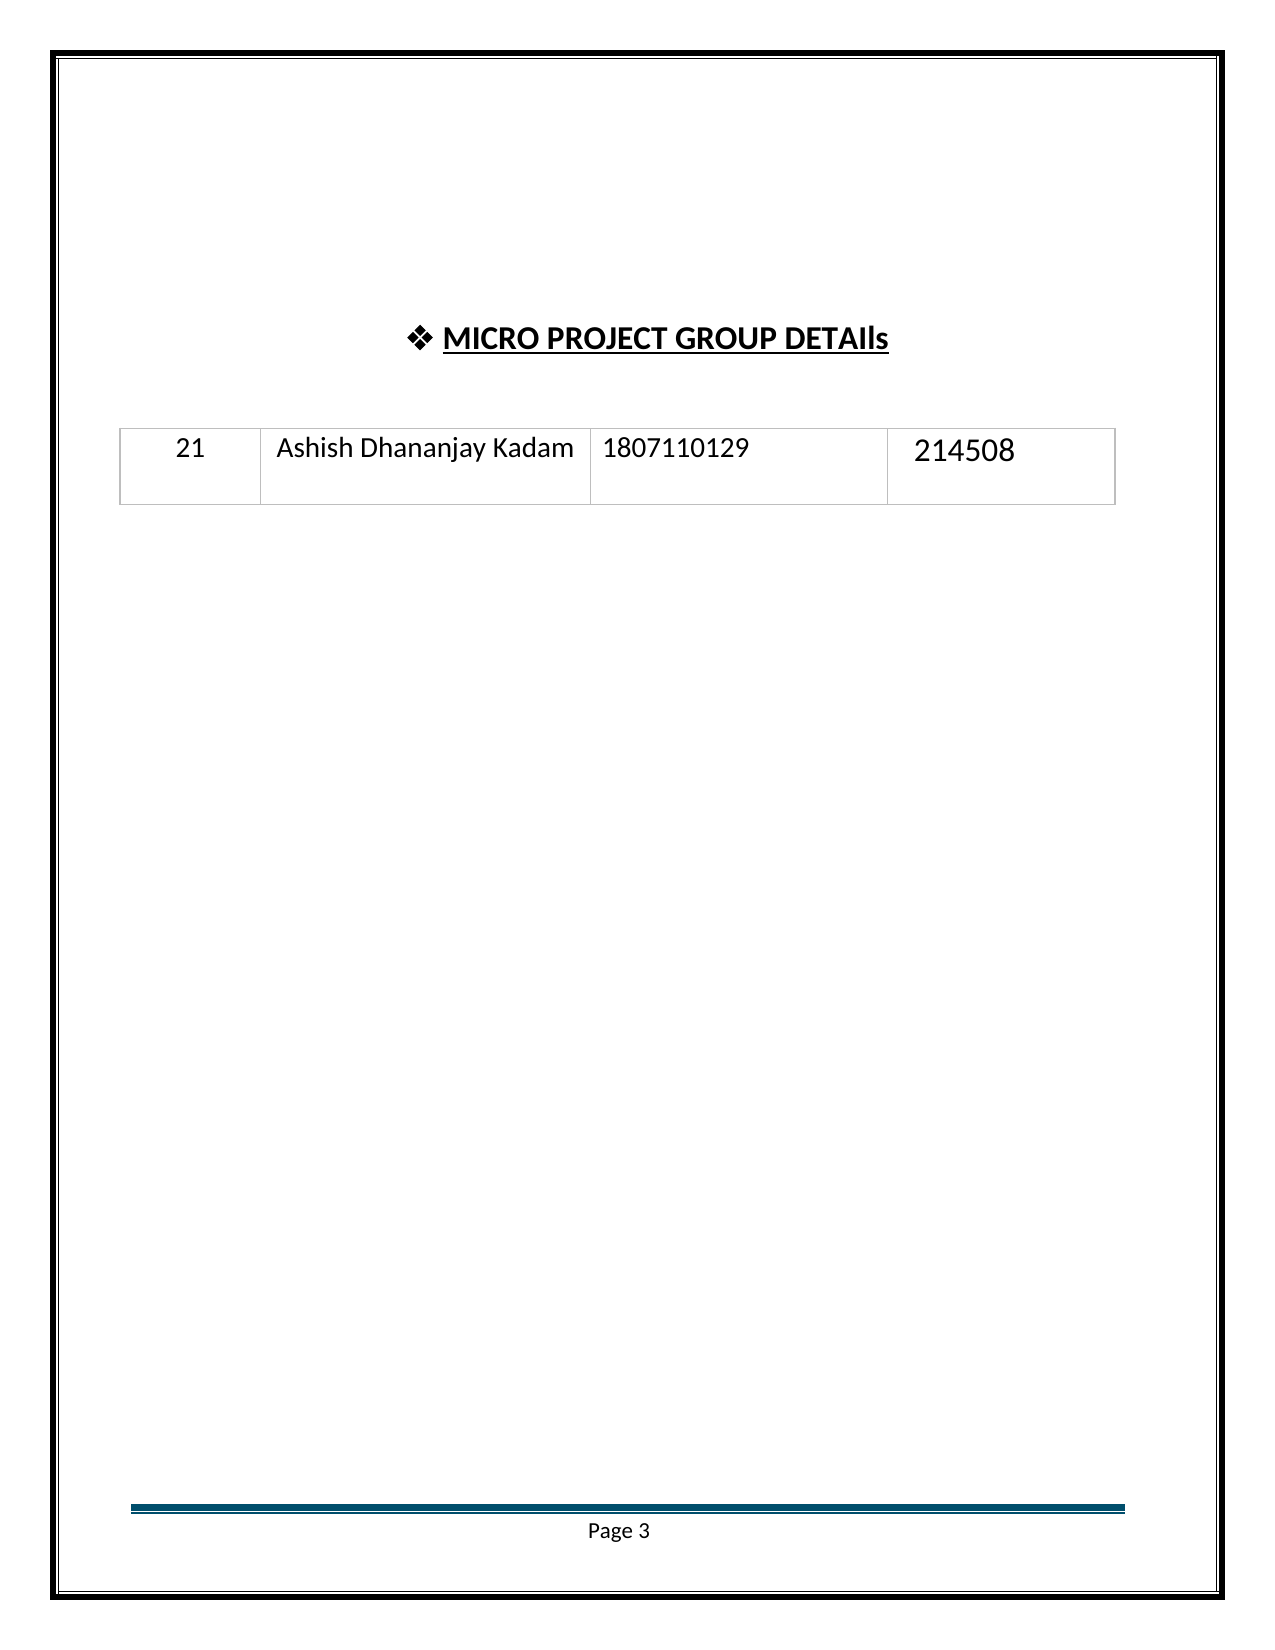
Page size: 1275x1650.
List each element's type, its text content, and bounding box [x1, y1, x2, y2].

table_header 1807110129 [591, 429, 887, 503]
table_header Ashish Dhananjay Kadam [261, 429, 590, 503]
table_header 214508 [888, 429, 1114, 503]
table_header 21 [121, 429, 260, 503]
list MICRO PROJECT GROUP DETAIls [169, 317, 1125, 358]
